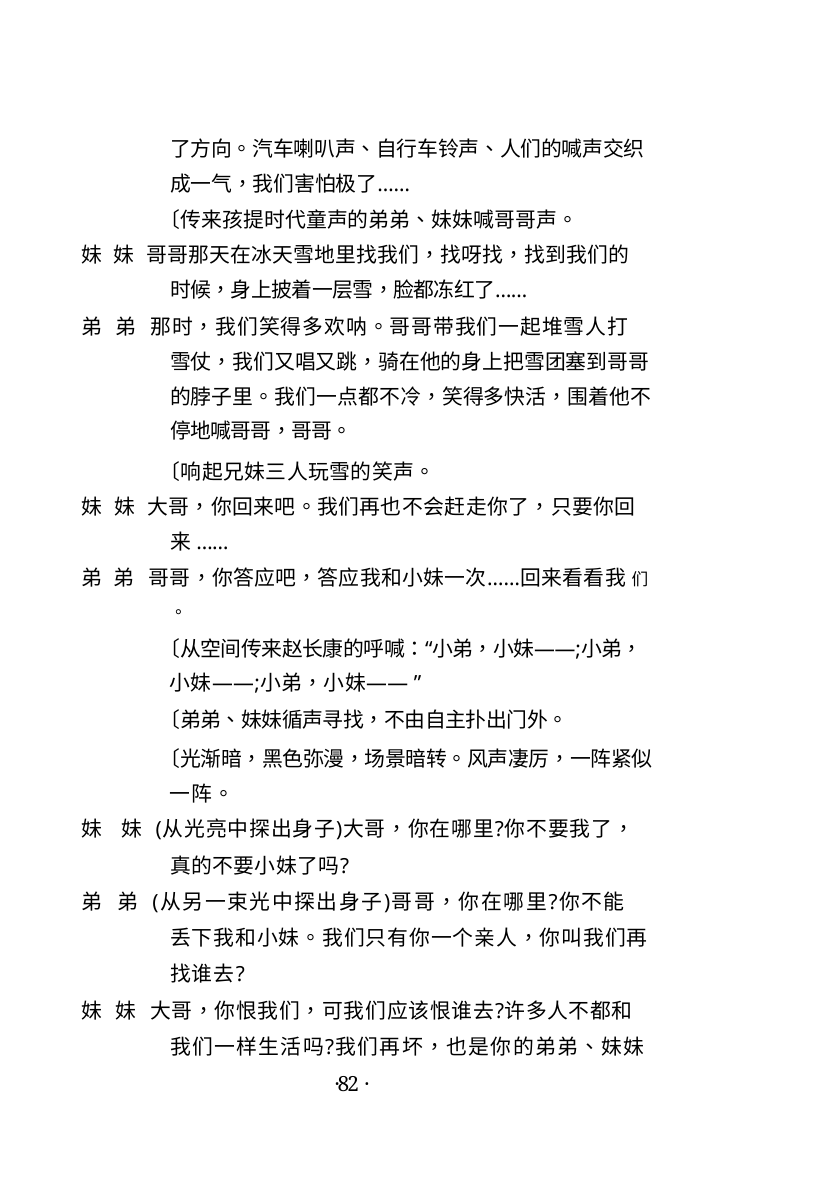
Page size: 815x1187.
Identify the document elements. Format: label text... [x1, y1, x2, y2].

text 妹 妹 哥哥那天在冰天雪地里找我们，找呀找，找到我们的 时候，身上披着一层雪，脸都冻红了…… [81, 240, 651, 304]
text 〔弟弟、妹妹循声寻找，不由自主扑出门外。 [159, 707, 692, 733]
text 〔响起兄妹三人玩雪的笑声。 [159, 458, 692, 484]
text 弟 弟 那时，我们笑得多欢呐。哥哥带我们一起堆雪人打 雪仗，我们又唱又跳，骑在他的身上把雪团塞到哥哥 的脖子里。我们一点都不冷，笑得多快活，围着他不 停地喊哥哥，哥哥。 [81, 312, 651, 445]
text 〔传来孩提时代童声的弟弟、妹妹喊哥哥声。 [159, 207, 692, 233]
text 妹 妹 (从光亮中探出身子)大哥，你在哪里?你不要我了， 真的不要小妹了吗? [81, 814, 659, 879]
text 了方向。汽车喇叭声、自行车铃声、人们的喊声交织 成一气，我们害怕极了…… [170, 134, 645, 198]
text 〔光渐暗，黑色弥漫，场景暗转。风声凄厉，一阵紧似 一阵。 [159, 744, 653, 807]
text 弟 弟 哥哥，你答应吧，答应我和小妹一次……回来看看我 们 。 [81, 563, 650, 624]
text 〔从空间传来赵长康的呼喊：“小弟，小妹——;小弟， 小妹——;小弟，小妹—— ” [159, 634, 659, 697]
text 妹 妹 大哥，你恨我们，可我们应该恨谁去?许多人不都和 我们一样生活吗?我们再坏，也是你的弟弟、妹妹 [81, 996, 650, 1061]
text 妹 妹 大哥，你回来吧。我们再也不会赶走你了，只要你回 来 …… [81, 492, 651, 555]
text 弟 弟 (从另一束光中探出身子)哥哥，你在哪里?你不能 丢下我和小妹。我们只有你一个亲人，你叫我们再 找谁去? [81, 887, 651, 988]
